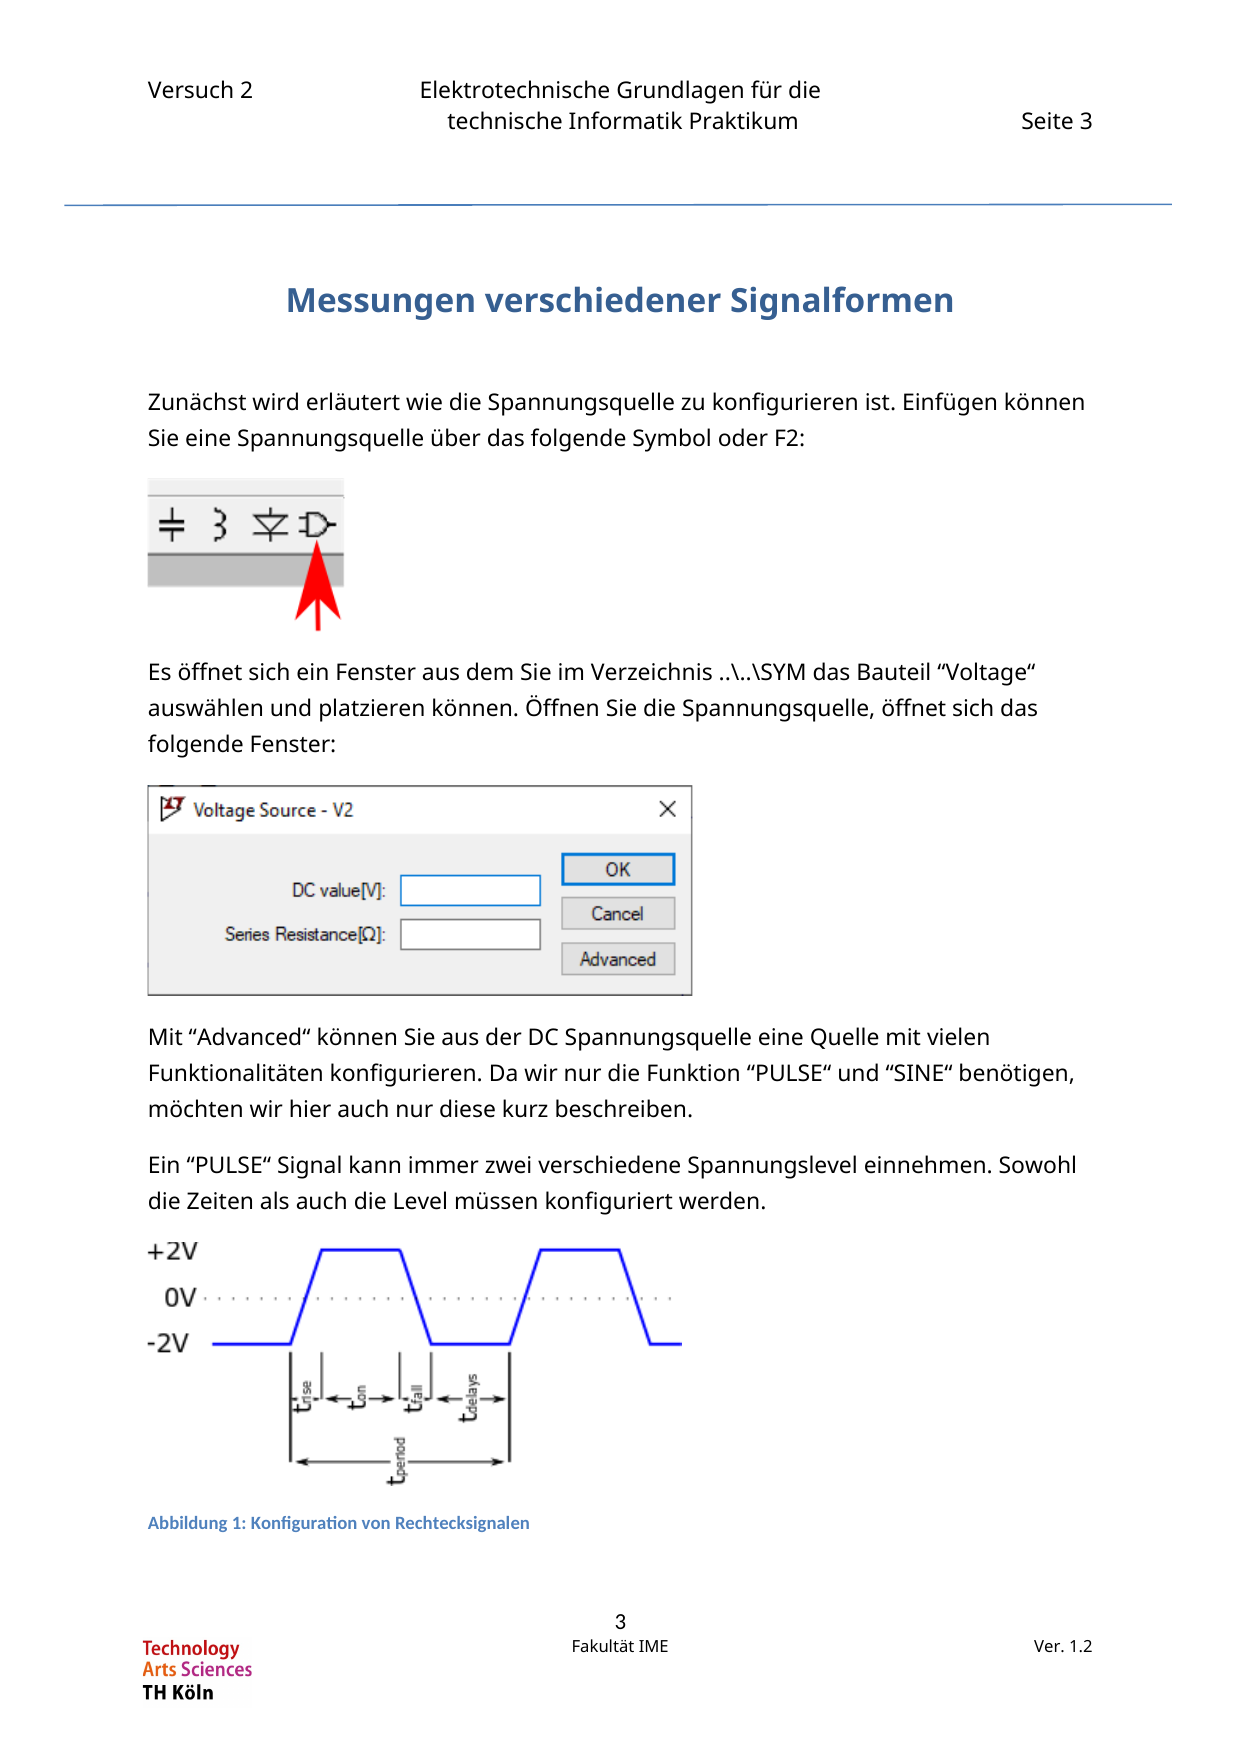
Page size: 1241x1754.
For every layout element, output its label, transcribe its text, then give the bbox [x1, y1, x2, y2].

picture [147, 478, 345, 632]
picture [142, 1637, 252, 1707]
text Es öffnet sich ein Fenster aus dem Sie im Verzeichnis ..\..\SYM das Bauteil “Voltage“ auswählen und platzieren können. Öffnen Sie die Spannungsquelle, öffnet sich das folgende Fenster: [148, 656, 1093, 759]
picture [147, 785, 693, 996]
subtitle Messungen verschiedener Signalformen [148, 277, 1093, 322]
text Zunächst wird erläutert wie die Spannungsquelle zu konfigurieren ist. Einfügen können Sie eine Spannungsquelle über das folgende Symbol oder F2: [148, 386, 1093, 453]
text Ein “PULSE“ Signal kann immer zwei verschiedene Spannungslevel einnehmen. Sowohl die Zeiten als auch die Level müssen konfiguriert werden. [148, 1149, 1093, 1217]
picture [147, 1242, 682, 1486]
text Mit “Advanced“ können Sie aus der DC Spannungsquelle eine Quelle mit vielen Funktionalitäten konfigurieren. Da wir nur die Funktion “PULSE“ und “SINE“ benötigen, möchten wir hier auch nur diese kurz beschreiben. [148, 1021, 1093, 1124]
